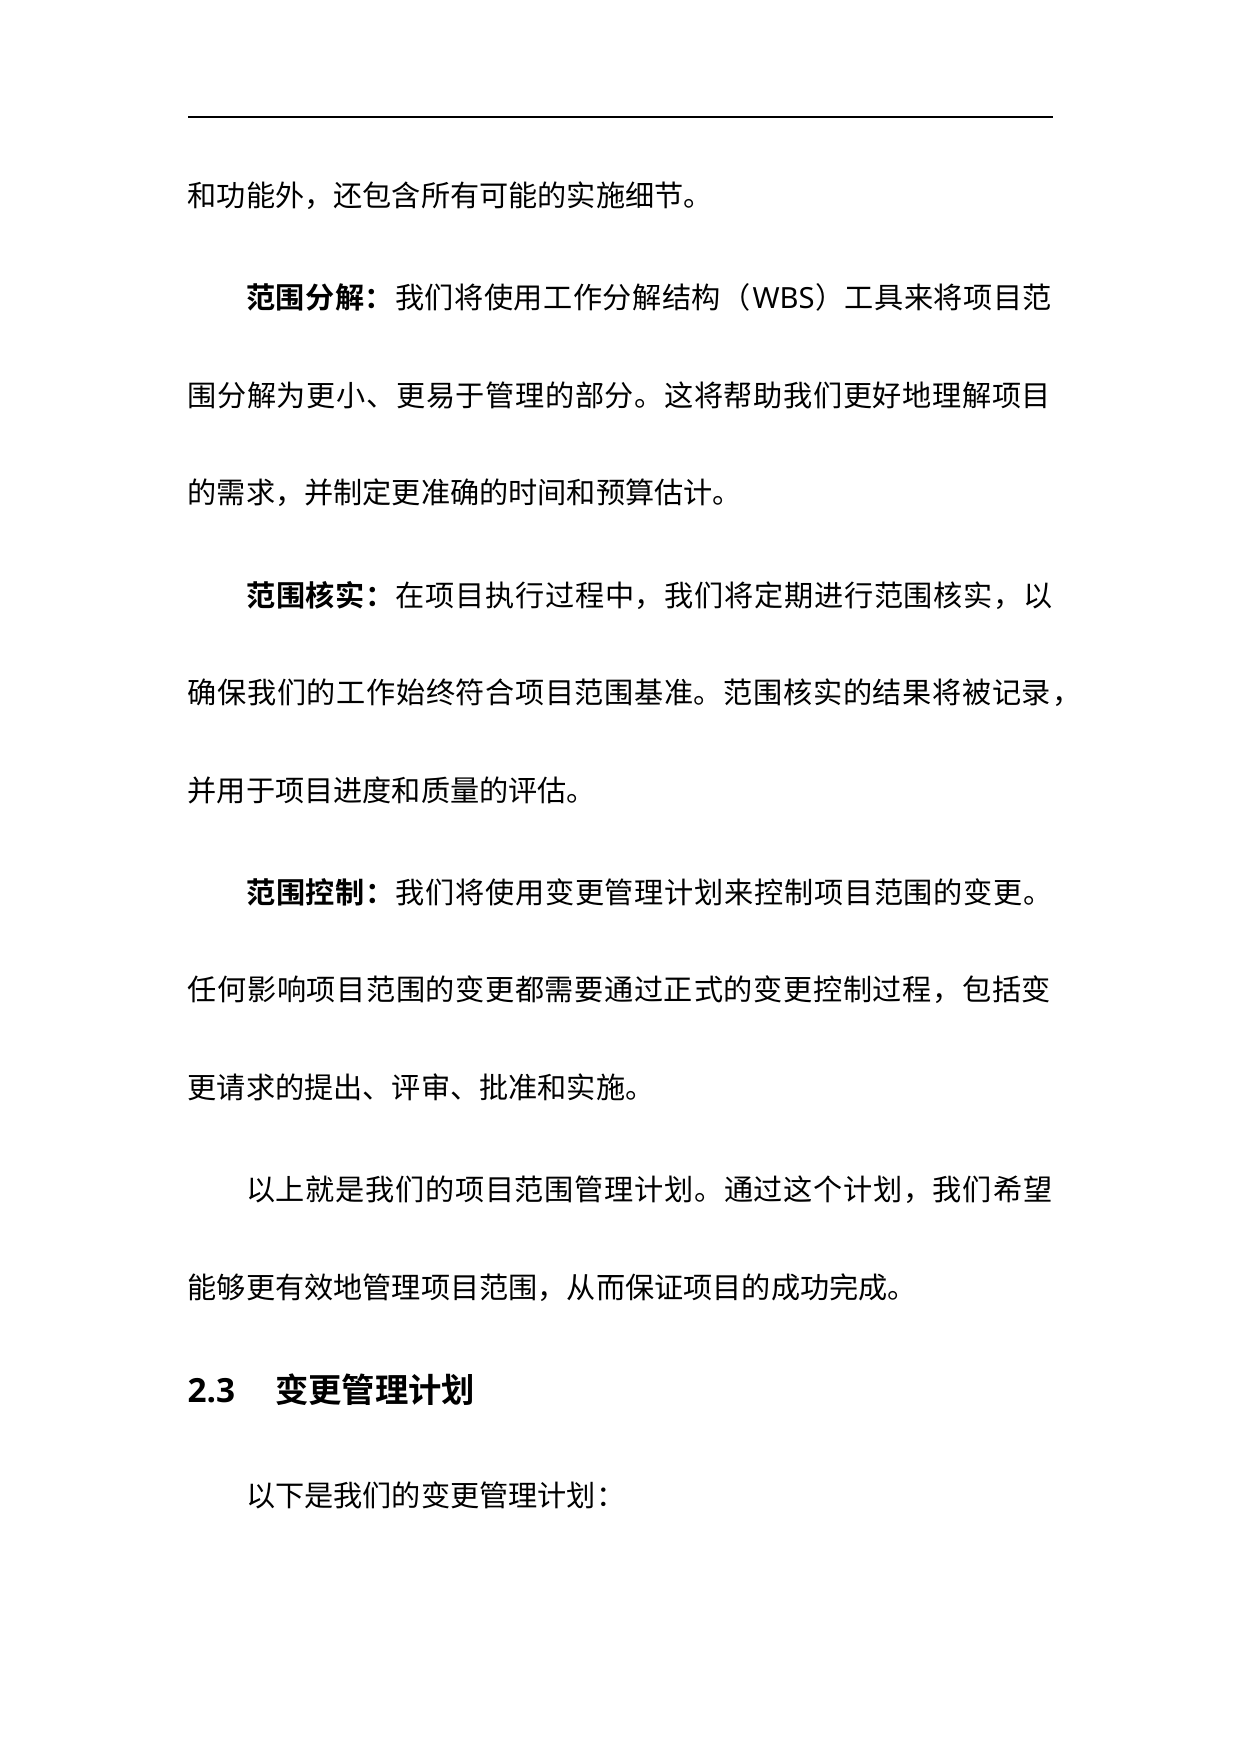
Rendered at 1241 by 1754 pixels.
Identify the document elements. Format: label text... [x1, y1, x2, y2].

text 范围分解：我们将使用工作分解结构（WBS）工具来将项目范围分解为更小、更易于管理的部分。这将帮助我们更好地理解项目的需求，并制定更准确的时间和预算估计。 [187, 263, 1053, 523]
text 以下是我们的变更管理计划： [187, 1461, 1053, 1526]
subtitle 变更管理计划 [187, 1355, 1053, 1420]
text 范围控制：我们将使用变更管理计划来控制项目范围的变更。任何影响项目范围的变更都需要通过正式的变更控制过程，包括变更请求的提出、评审、批准和实施。 [187, 858, 1053, 1118]
text 以上就是我们的项目范围管理计划。通过这个计划，我们希望能够更有效地管理项目范围，从而保证项目的成功完成。 [187, 1156, 1053, 1318]
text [187, 161, 1053, 226]
text 范围核实：在项目执行过程中，我们将定期进行范围核实，以确保我们的工作始终符合项目范围基准。范围核实的结果将被记录，并用于项目进度和质量的评估。 [187, 561, 1053, 821]
